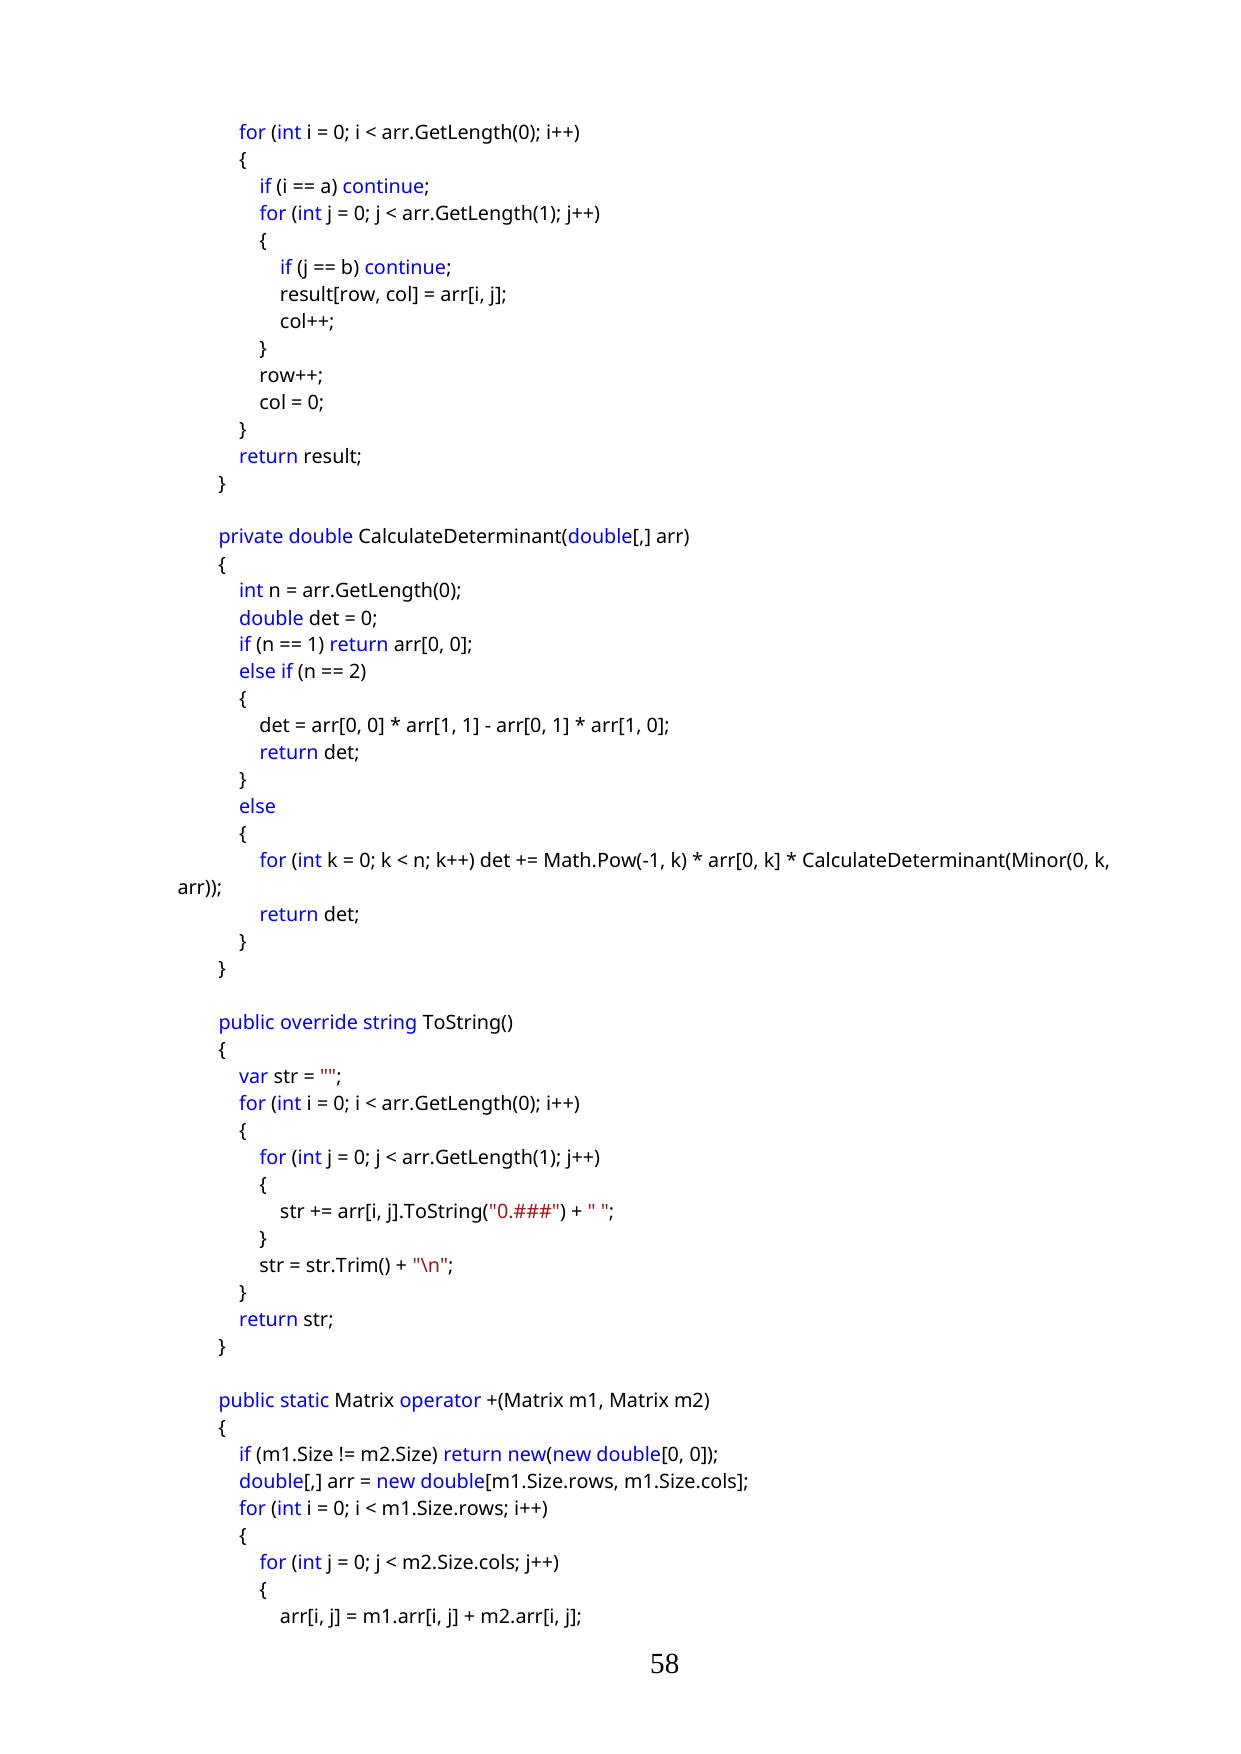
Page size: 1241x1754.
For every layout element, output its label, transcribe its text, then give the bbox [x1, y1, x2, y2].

text private double CalculateDeterminant(double[,] arr) [177, 523, 1152, 550]
text if (i == a) continue; [177, 172, 1152, 199]
text if (n == 1) return arr[0, 0]; [177, 631, 1152, 658]
text for (int j = 0; j < arr.GetLength(1); j++) [177, 1143, 1152, 1170]
text return det; [177, 901, 1152, 927]
text arr[i, j] = m1.arr[i, j] + m2.arr[i, j]; [177, 1602, 1152, 1629]
text } [177, 1278, 1152, 1305]
text { [177, 226, 1152, 253]
text { [177, 1116, 1152, 1143]
text } [177, 415, 1152, 442]
text col = 0; [177, 388, 1152, 415]
text { [177, 1170, 1152, 1197]
text double det = 0; [177, 604, 1152, 631]
text str += arr[i, j].ToString("0.###") + " "; [177, 1197, 1152, 1224]
text for (int k = 0; k < n; k++) det += Math.Pow(-1, k) * arr[0, k] * CalculateDeterminant(Minor(0, k, arr)); [177, 847, 1152, 901]
text } [177, 469, 1152, 496]
text } [177, 334, 1152, 361]
text { [177, 1521, 1152, 1548]
text for (int j = 0; j < arr.GetLength(1); j++) [177, 199, 1152, 226]
text else if (n == 2) [177, 658, 1152, 685]
text if (m1.Size != m2.Size) return new(new double[0, 0]); [177, 1440, 1152, 1467]
text { [177, 145, 1152, 172]
text result[row, col] = arr[i, j]; [177, 280, 1152, 307]
text { [177, 1035, 1152, 1062]
text { [177, 1575, 1152, 1602]
text for (int i = 0; i < arr.GetLength(0); i++) [177, 1089, 1152, 1116]
text { [177, 1413, 1152, 1440]
text return result; [177, 442, 1152, 469]
text { [177, 685, 1152, 712]
text } [177, 927, 1152, 954]
text int n = arr.GetLength(0); [177, 577, 1152, 604]
text } [177, 1332, 1152, 1359]
text public static Matrix operator +(Matrix m1, Matrix m2) [177, 1386, 1152, 1413]
text { [177, 819, 1152, 847]
text { [177, 550, 1152, 577]
text str = str.Trim() + "\n"; [177, 1251, 1152, 1278]
text return det; [177, 739, 1152, 766]
text return str; [177, 1305, 1152, 1332]
text for (int i = 0; i < m1.Size.rows; i++) [177, 1494, 1152, 1521]
text det = arr[0, 0] * arr[1, 1] - arr[0, 1] * arr[1, 0]; [177, 712, 1152, 739]
text for (int j = 0; j < m2.Size.cols; j++) [177, 1548, 1152, 1575]
text } [177, 766, 1152, 793]
text col++; [177, 307, 1152, 334]
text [177, 1467, 1152, 1494]
text var str = ""; [177, 1062, 1152, 1089]
text for (int i = 0; i < arr.GetLength(0); i++) [177, 118, 1152, 145]
text else [177, 793, 1152, 819]
text } [177, 1224, 1152, 1251]
text row++; [177, 361, 1152, 388]
text } [177, 954, 1152, 981]
text public override string ToString() [177, 1008, 1152, 1035]
text if (j == b) continue; [177, 253, 1152, 280]
